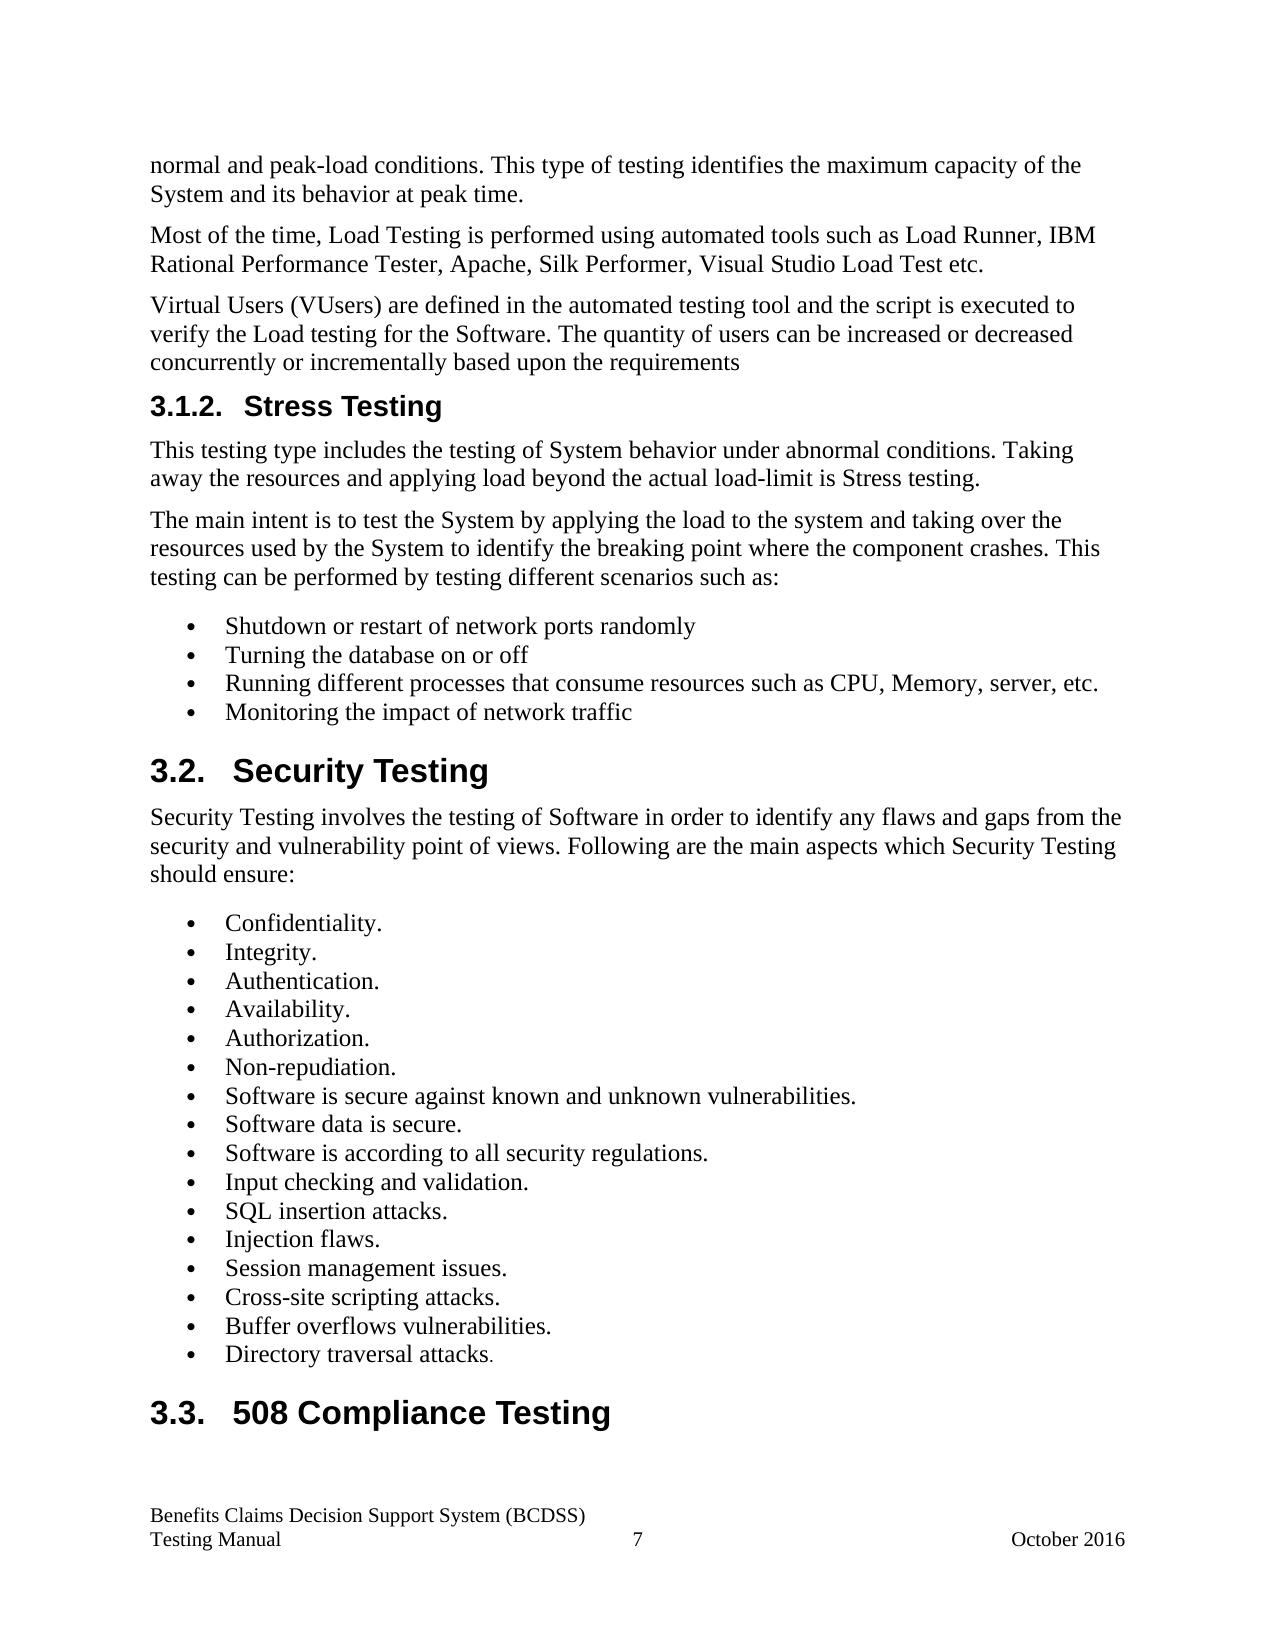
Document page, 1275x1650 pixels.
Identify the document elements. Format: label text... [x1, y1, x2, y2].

list Confidentiality. [187, 908, 1125, 937]
list Software is secure against known and unknown vulnerabilities. [187, 1081, 1125, 1109]
subtitle 508 Compliance Testing [150, 1393, 1125, 1432]
list Turning the database on or off [187, 640, 1125, 668]
list Directory traversal attacks. [187, 1339, 1125, 1368]
list Monitoring the impact of network traffic [187, 697, 1125, 726]
list Non-repudiation. [187, 1052, 1125, 1081]
subtitle Security Testing [150, 751, 1125, 789]
text The main intent is to test the System by applying the load to the system and taking over the resources used by the System to identify the breaking point where the component crashes. This testing can be performed by testing different scenarios such as: [150, 505, 1125, 591]
text Most of the time, Load Testing is performed using automated tools such as Load Runner, IBM Rational Performance Tester, Apache, Silk Performer, Visual Studio Load Test etc. [150, 220, 1125, 277]
list Shutdown or restart of network ports randomly [187, 611, 1125, 640]
list Software is according to all security regulations. [187, 1138, 1125, 1167]
list Integrity. [187, 937, 1125, 966]
list Cross-site scripting attacks. [187, 1282, 1125, 1311]
list Authorization. [187, 1023, 1125, 1052]
list Authentication. [187, 966, 1125, 994]
list Availability. [187, 994, 1125, 1023]
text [150, 150, 1125, 207]
list Injection flaws. [187, 1224, 1125, 1253]
list SQL insertion attacks. [187, 1196, 1125, 1224]
list Running different processes that consume resources such as CPU, Memory, server, etc. [187, 668, 1125, 697]
list Input checking and validation. [187, 1167, 1125, 1196]
text Virtual Users (VUsers) are defined in the automated testing tool and the script is executed to verify the Load testing for the Software. The quantity of users can be increased or decreased concurrently or incrementally based upon the requirements [150, 290, 1125, 376]
subtitle Stress Testing [150, 389, 1125, 422]
list Session management issues. [187, 1253, 1125, 1282]
text Security Testing involves the testing of Software in order to identify any flaws and gaps from the security and vulnerability point of views. Following are the main aspects which Security Testing should ensure: [150, 802, 1125, 888]
text This testing type includes the testing of System behavior under abnormal conditions. Taking away the resources and applying load beyond the actual load-limit is Stress testing. [150, 435, 1125, 492]
list Buffer overflows vulnerabilities. [187, 1311, 1125, 1339]
list Software data is secure. [187, 1109, 1125, 1138]
